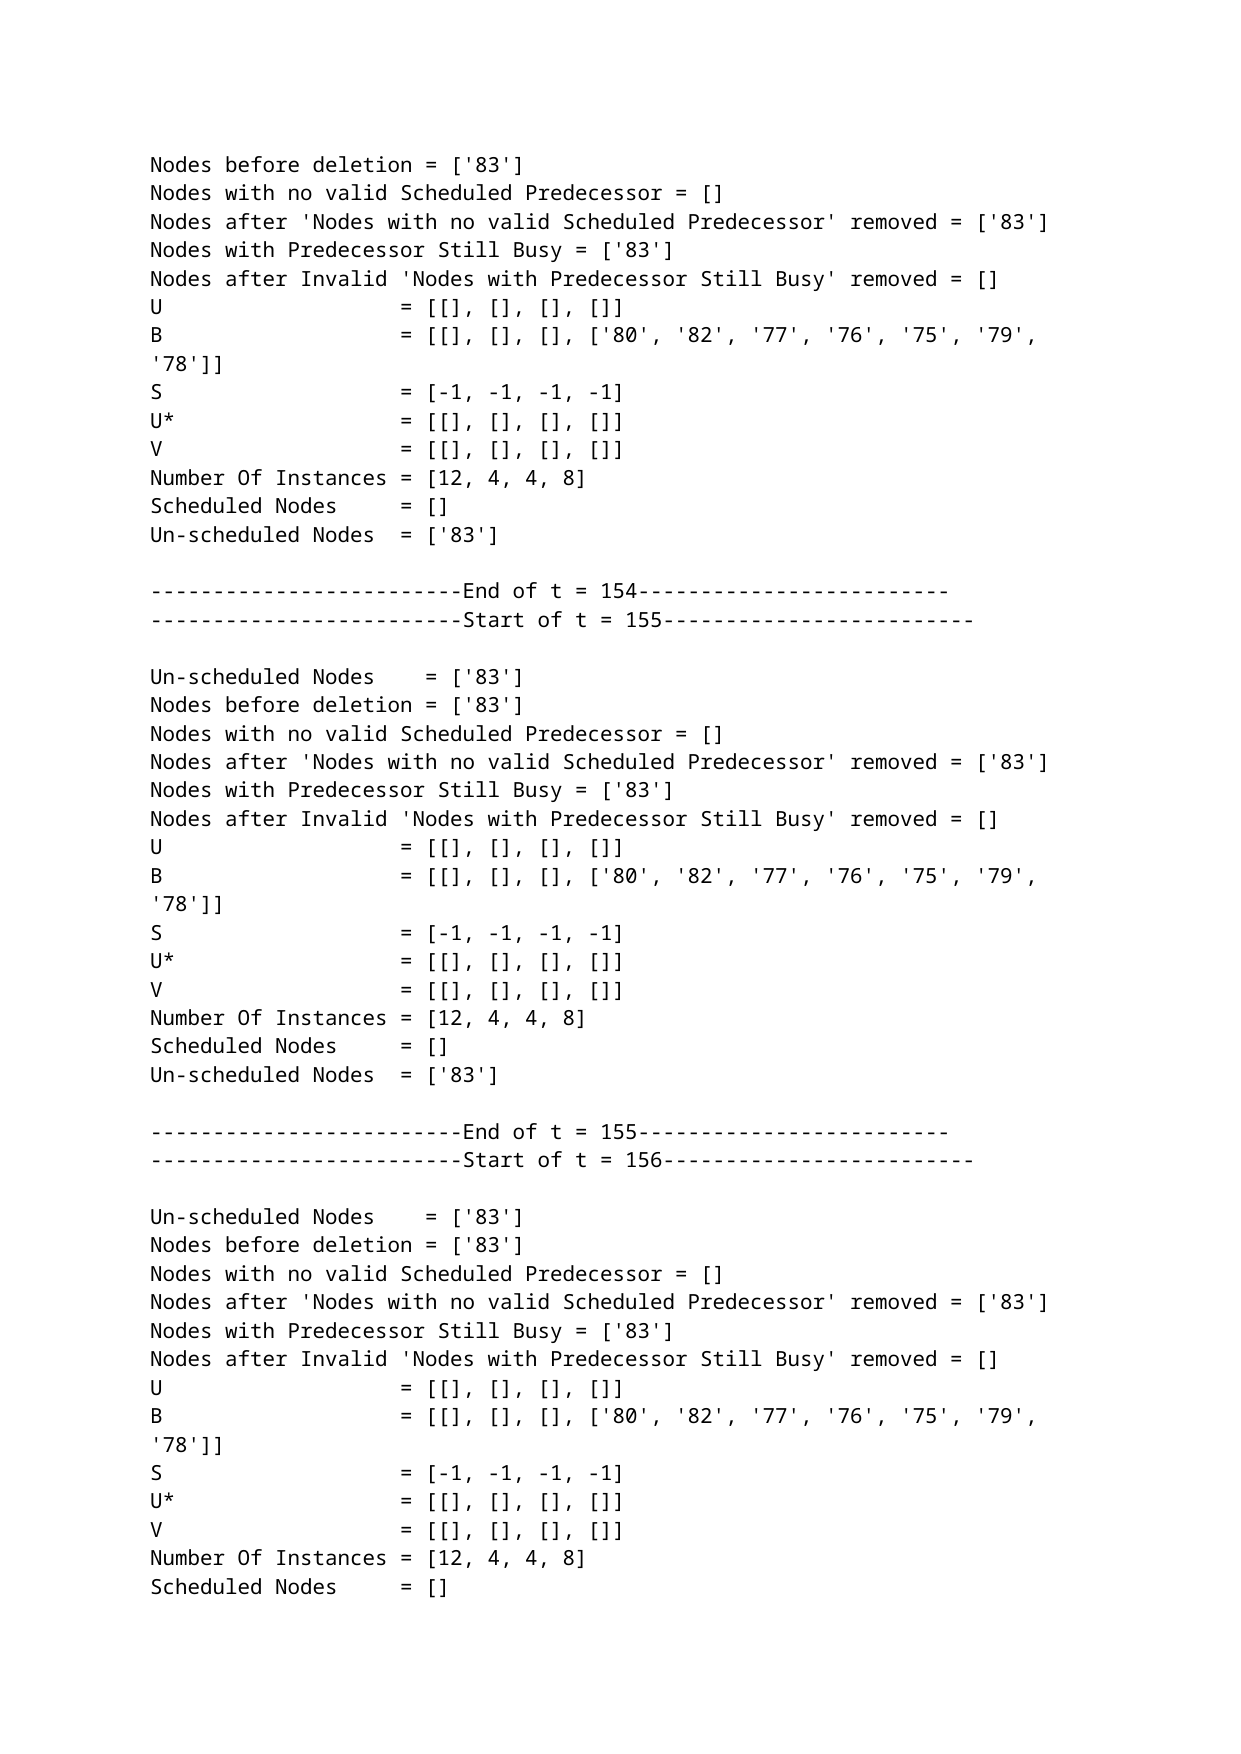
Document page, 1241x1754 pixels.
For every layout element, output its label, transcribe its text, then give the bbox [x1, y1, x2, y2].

text S = [-1, -1, -1, -1] [150, 918, 1090, 946]
text Nodes with no valid Scheduled Predecessor = [] [150, 719, 1090, 747]
text V = [[], [], [], []] [150, 975, 1090, 1003]
text Un-scheduled Nodes = ['83'] [150, 1202, 1090, 1231]
text Nodes before deletion = ['83'] [150, 150, 1090, 178]
text Nodes before deletion = ['83'] [150, 1231, 1090, 1259]
text V = [[], [], [], []] [150, 1515, 1090, 1543]
text V = [[], [], [], []] [150, 434, 1090, 463]
text Nodes with no valid Scheduled Predecessor = [] [150, 178, 1090, 207]
text -------------------------End of t = 155------------------------- [150, 1117, 1090, 1145]
text U* = [[], [], [], []] [150, 1487, 1090, 1515]
text -------------------------Start of t = 155------------------------- [150, 605, 1090, 633]
text Un-scheduled Nodes = ['83'] [150, 662, 1090, 690]
text Number Of Instances = [12, 4, 4, 8] [150, 1543, 1090, 1572]
text B = [[], [], [], ['80', '82', '77', '76', '75', '79', '78']] [150, 1401, 1090, 1458]
text S = [-1, -1, -1, -1] [150, 377, 1090, 406]
text U = [[], [], [], []] [150, 832, 1090, 861]
text U = [[], [], [], []] [150, 1373, 1090, 1401]
text Nodes with Predecessor Still Busy = ['83'] [150, 1316, 1090, 1344]
text -------------------------End of t = 154------------------------- [150, 577, 1090, 605]
text Nodes after Invalid 'Nodes with Predecessor Still Busy' removed = [] [150, 1344, 1090, 1373]
text U* = [[], [], [], []] [150, 946, 1090, 975]
text U = [[], [], [], []] [150, 292, 1090, 321]
text U* = [[], [], [], []] [150, 406, 1090, 434]
text B = [[], [], [], ['80', '82', '77', '76', '75', '79', '78']] [150, 321, 1090, 377]
text Nodes after Invalid 'Nodes with Predecessor Still Busy' removed = [] [150, 264, 1090, 292]
text Nodes after 'Nodes with no valid Scheduled Predecessor' removed = ['83'] [150, 207, 1090, 235]
text Nodes before deletion = ['83'] [150, 690, 1090, 719]
text Nodes with Predecessor Still Busy = ['83'] [150, 776, 1090, 804]
text Scheduled Nodes = [] [150, 1572, 1090, 1600]
text Nodes with no valid Scheduled Predecessor = [] [150, 1259, 1090, 1287]
text Un-scheduled Nodes = ['83'] [150, 520, 1090, 548]
text -------------------------Start of t = 156------------------------- [150, 1145, 1090, 1174]
text Number Of Instances = [12, 4, 4, 8] [150, 463, 1090, 491]
text B = [[], [], [], ['80', '82', '77', '76', '75', '79', '78']] [150, 861, 1090, 918]
text Scheduled Nodes = [] [150, 491, 1090, 520]
text Un-scheduled Nodes = ['83'] [150, 1060, 1090, 1088]
text Nodes after Invalid 'Nodes with Predecessor Still Busy' removed = [] [150, 804, 1090, 832]
text Scheduled Nodes = [] [150, 1032, 1090, 1060]
text Nodes after 'Nodes with no valid Scheduled Predecessor' removed = ['83'] [150, 747, 1090, 776]
text Number Of Instances = [12, 4, 4, 8] [150, 1003, 1090, 1032]
text Nodes after 'Nodes with no valid Scheduled Predecessor' removed = ['83'] [150, 1287, 1090, 1316]
text S = [-1, -1, -1, -1] [150, 1458, 1090, 1487]
text Nodes with Predecessor Still Busy = ['83'] [150, 235, 1090, 264]
